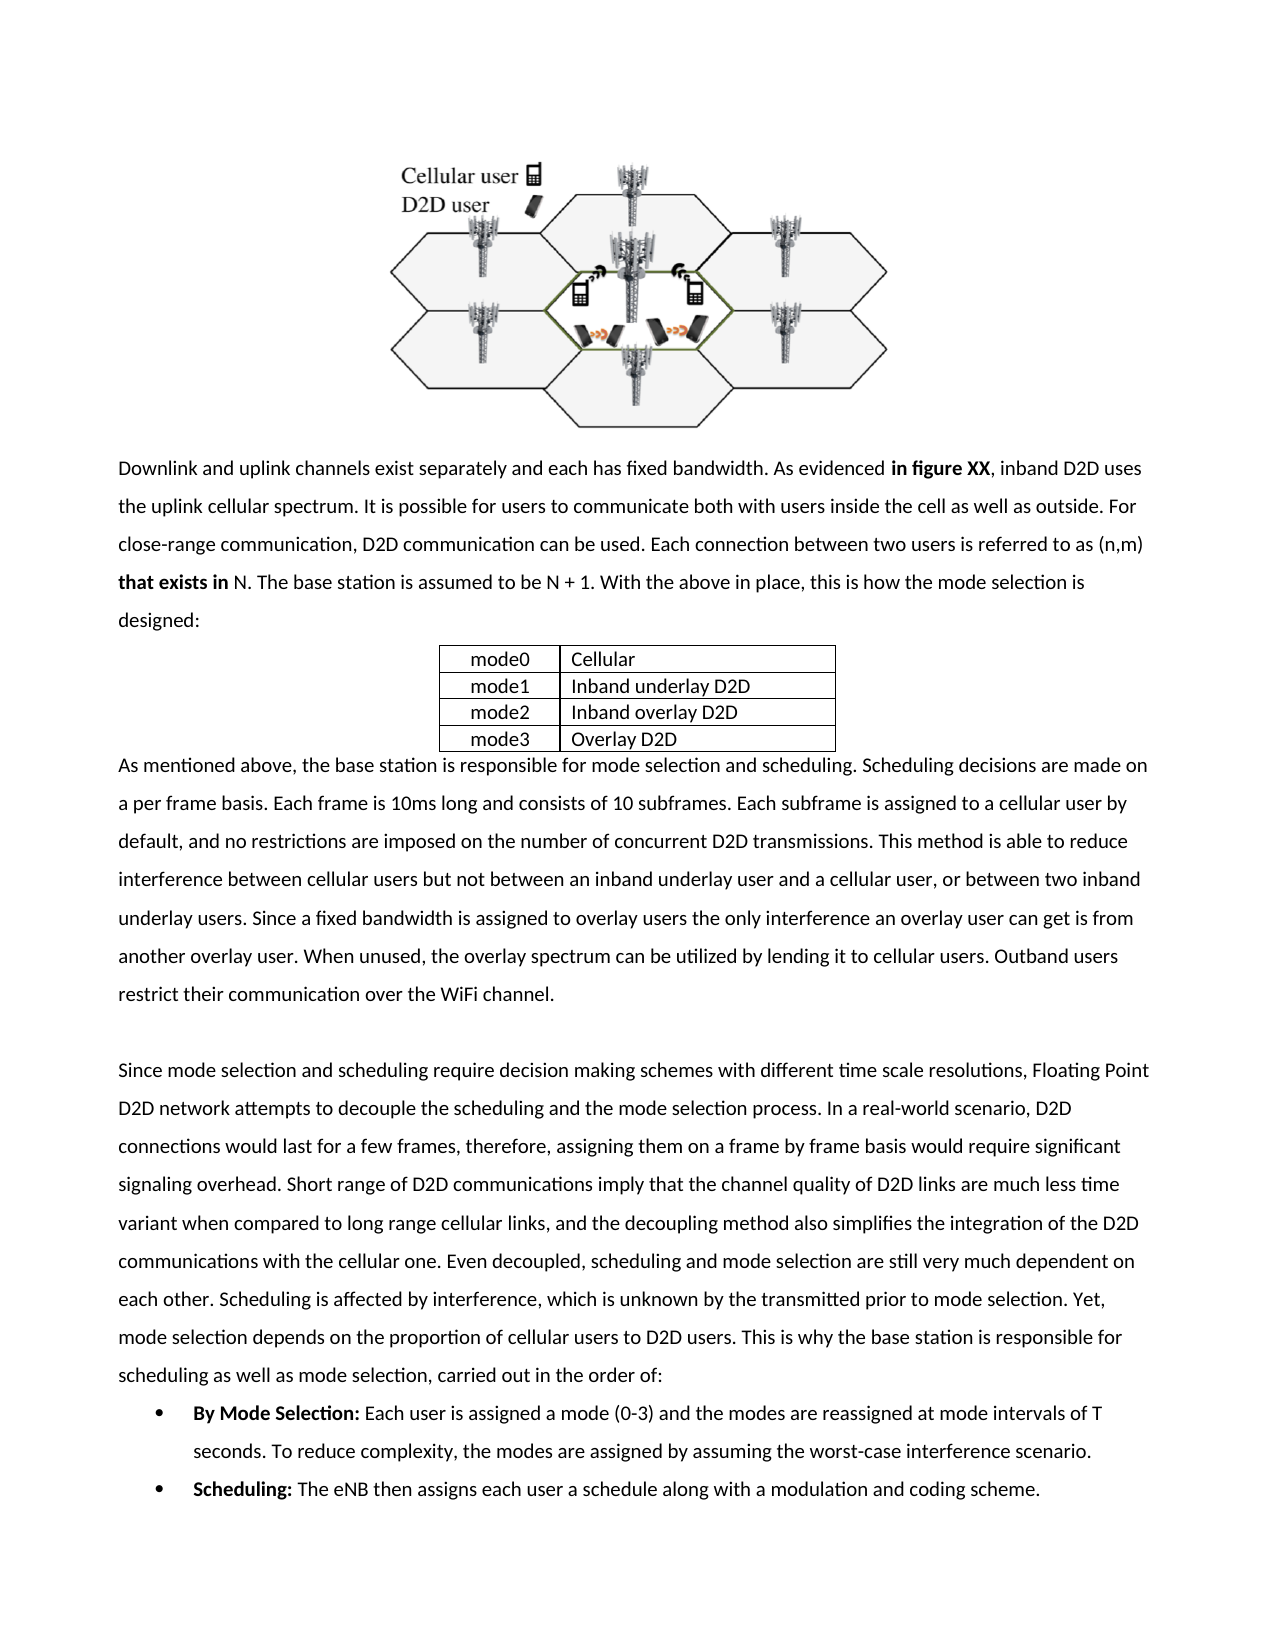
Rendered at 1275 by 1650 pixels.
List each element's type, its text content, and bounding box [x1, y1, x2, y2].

table_cell Inband overlay D2D [561, 699, 835, 725]
table_cell mode1 [440, 673, 559, 698]
table_header Cellular [561, 646, 835, 672]
text As mentioned above, the base station is responsible for mode selection and scheduling. Scheduling decisions are made on a per frame basis. Each frame is 10ms long and consists of 10 subframes. Each subframe is assigned to a cellular user by default, and no restrictions are imposed on the number of concurrent D2D transmissions. This method is able to reduce interference between cellular users but not between an inband underlay user and a cellular user, or between two inband underlay users. Since a fixed bandwidth is assigned to overlay users the only interference an overlay user can get is from another overlay user. When unused, the overlay spectrum can be utilized by lending it to cellular users. Outband users restrict their communication over the WiFi channel. [118, 752, 1157, 1006]
table_header mode0 [440, 646, 559, 672]
table_cell mode2 [440, 699, 559, 725]
table_cell Inband underlay D2D [561, 673, 835, 698]
table_cell mode3 [440, 726, 559, 751]
list Scheduling: The eNB then assigns each user a schedule along with a modulation and coding scheme. [156, 1477, 1157, 1502]
list By Mode Selection: Each user is assigned a mode (0-3) and the modes are reassigned at mode intervals of T seconds. To reduce complexity, the modes are assigned by assuming the worst-case interference scenario. [156, 1400, 1157, 1464]
table_cell Overlay D2D [561, 726, 835, 751]
text Since mode selection and scheduling require decision making schemes with different time scale resolutions, Floating Point D2D network attempts to decouple the scheduling and the mode selection process. In a real-world scenario, D2D connections would last for a few frames, therefore, assigning them on a frame by frame basis would require significant signaling overhead. Short range of D2D communications imply that the channel quality of D2D links are much less time variant when compared to long range cellular links, and the decoupling method also simplifies the integration of the D2D communications with the cellular one. Even decoupled, scheduling and mode selection are still very much dependent on each other. Scheduling is affected by interference, which is unknown by the transmitted prior to mode selection. Yet, mode selection depends on the proportion of cellular users to D2D users. This is why the base station is responsible for scheduling as well as mode selection, carried out in the order of: [118, 1057, 1157, 1388]
text Downlink and uplink channels exist separately and each has fixed bandwidth. As evidenced in figure XX, inband D2D uses the uplink cellular spectrum. It is possible for users to communicate both with users inside the cell as well as outside. For close-range communication, D2D communication can be used. Each connection between two users is referred to as (n,m) that exists in N. The base station is assumed to be N + 1. With the above in place, this is how the mode selection is designed: [118, 455, 1157, 633]
